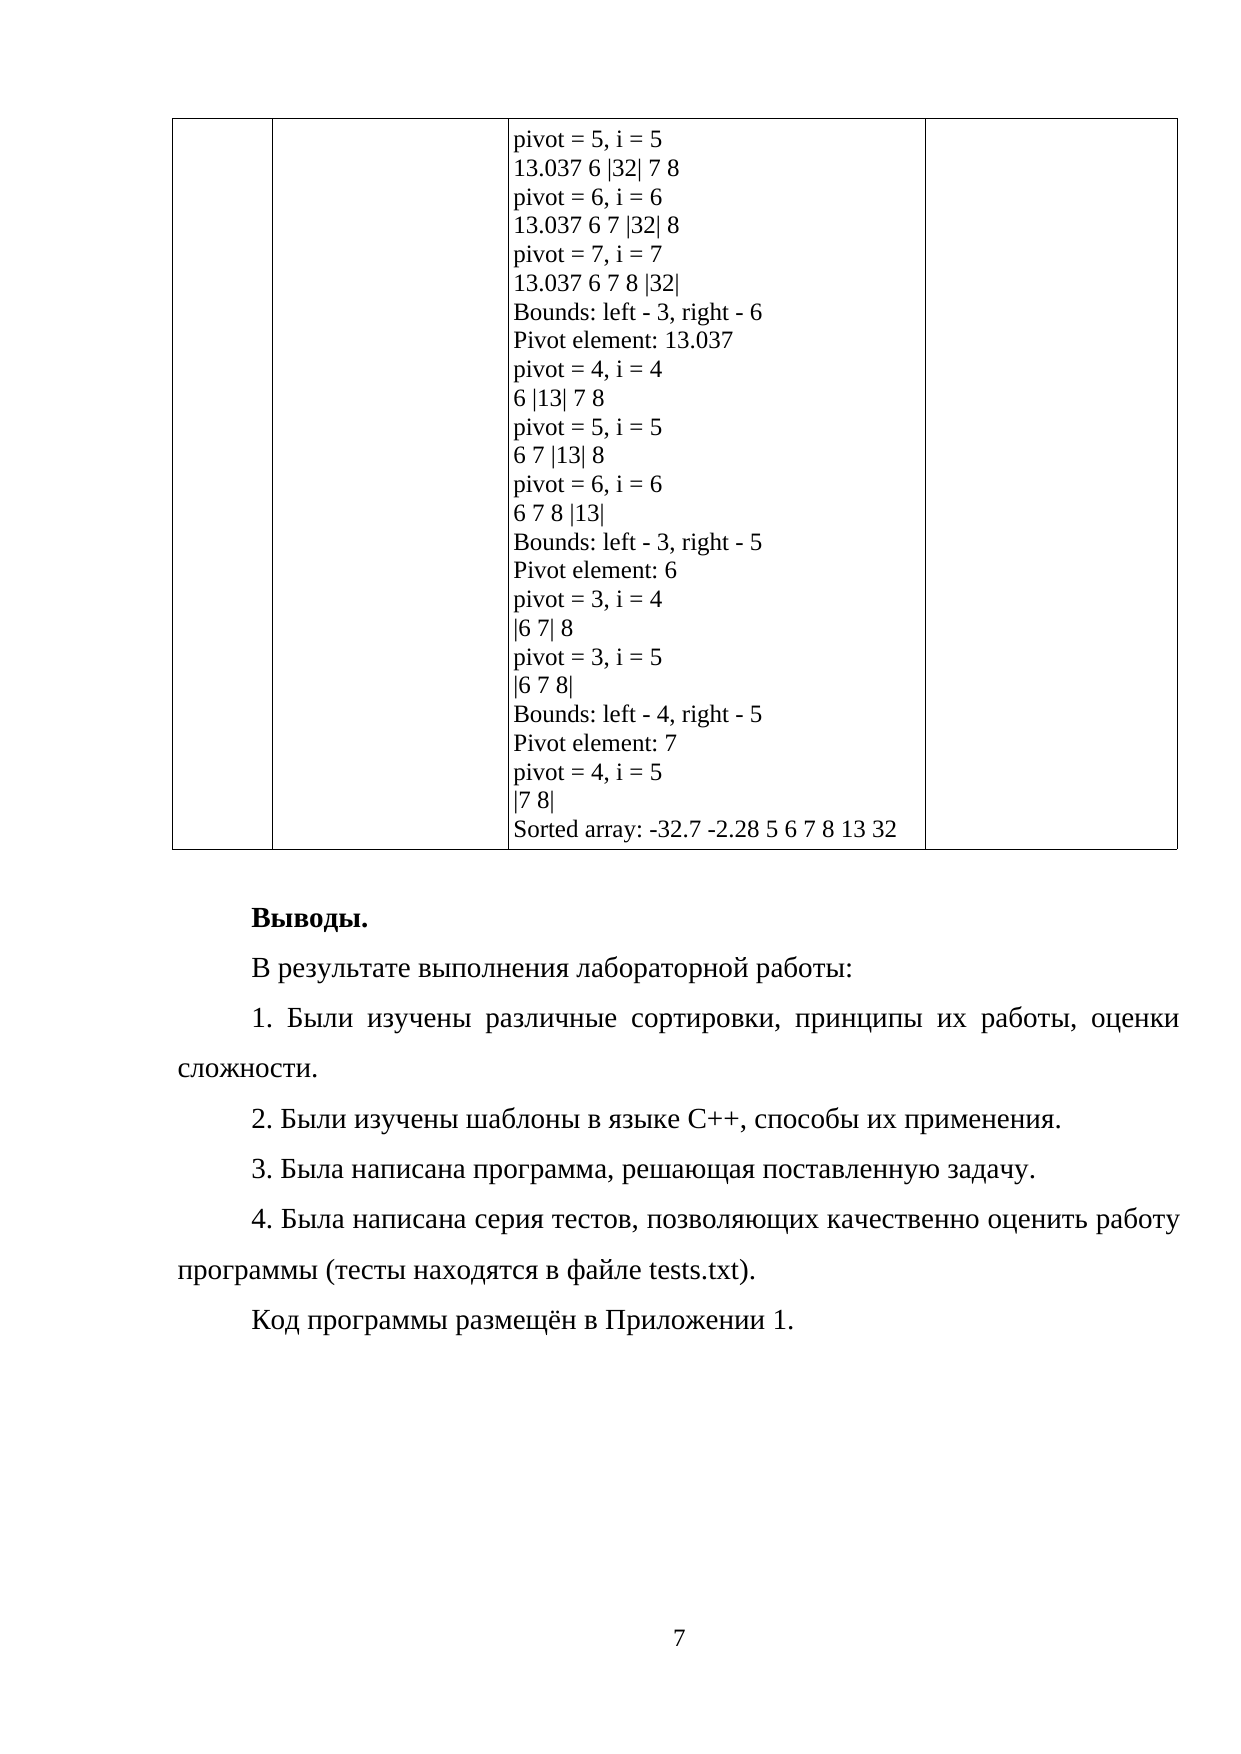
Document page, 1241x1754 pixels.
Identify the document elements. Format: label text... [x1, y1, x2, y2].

table_cell 3 [173, 119, 272, 849]
text 4. Была написана серия тестов, позволяющих качественно оценить работу программы (тесты находятся в файле tests.txt). [177, 1202, 1181, 1285]
text Выводы. [177, 900, 1181, 933]
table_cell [509, 119, 925, 849]
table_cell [926, 119, 1177, 849]
text Код программы размещён в Приложении 1. [177, 1302, 1181, 1336]
text В результате выполнения лабораторной работы: [177, 950, 1181, 983]
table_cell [273, 119, 508, 849]
text 1. Были изучены различные сортировки, принципы их работы, оценки сложности. [177, 1000, 1181, 1084]
text 3. Была написана программа, решающая поставленную задачу. [177, 1151, 1181, 1185]
text 2. Были изучены шаблоны в языке С++, способы их применения. [177, 1101, 1181, 1134]
